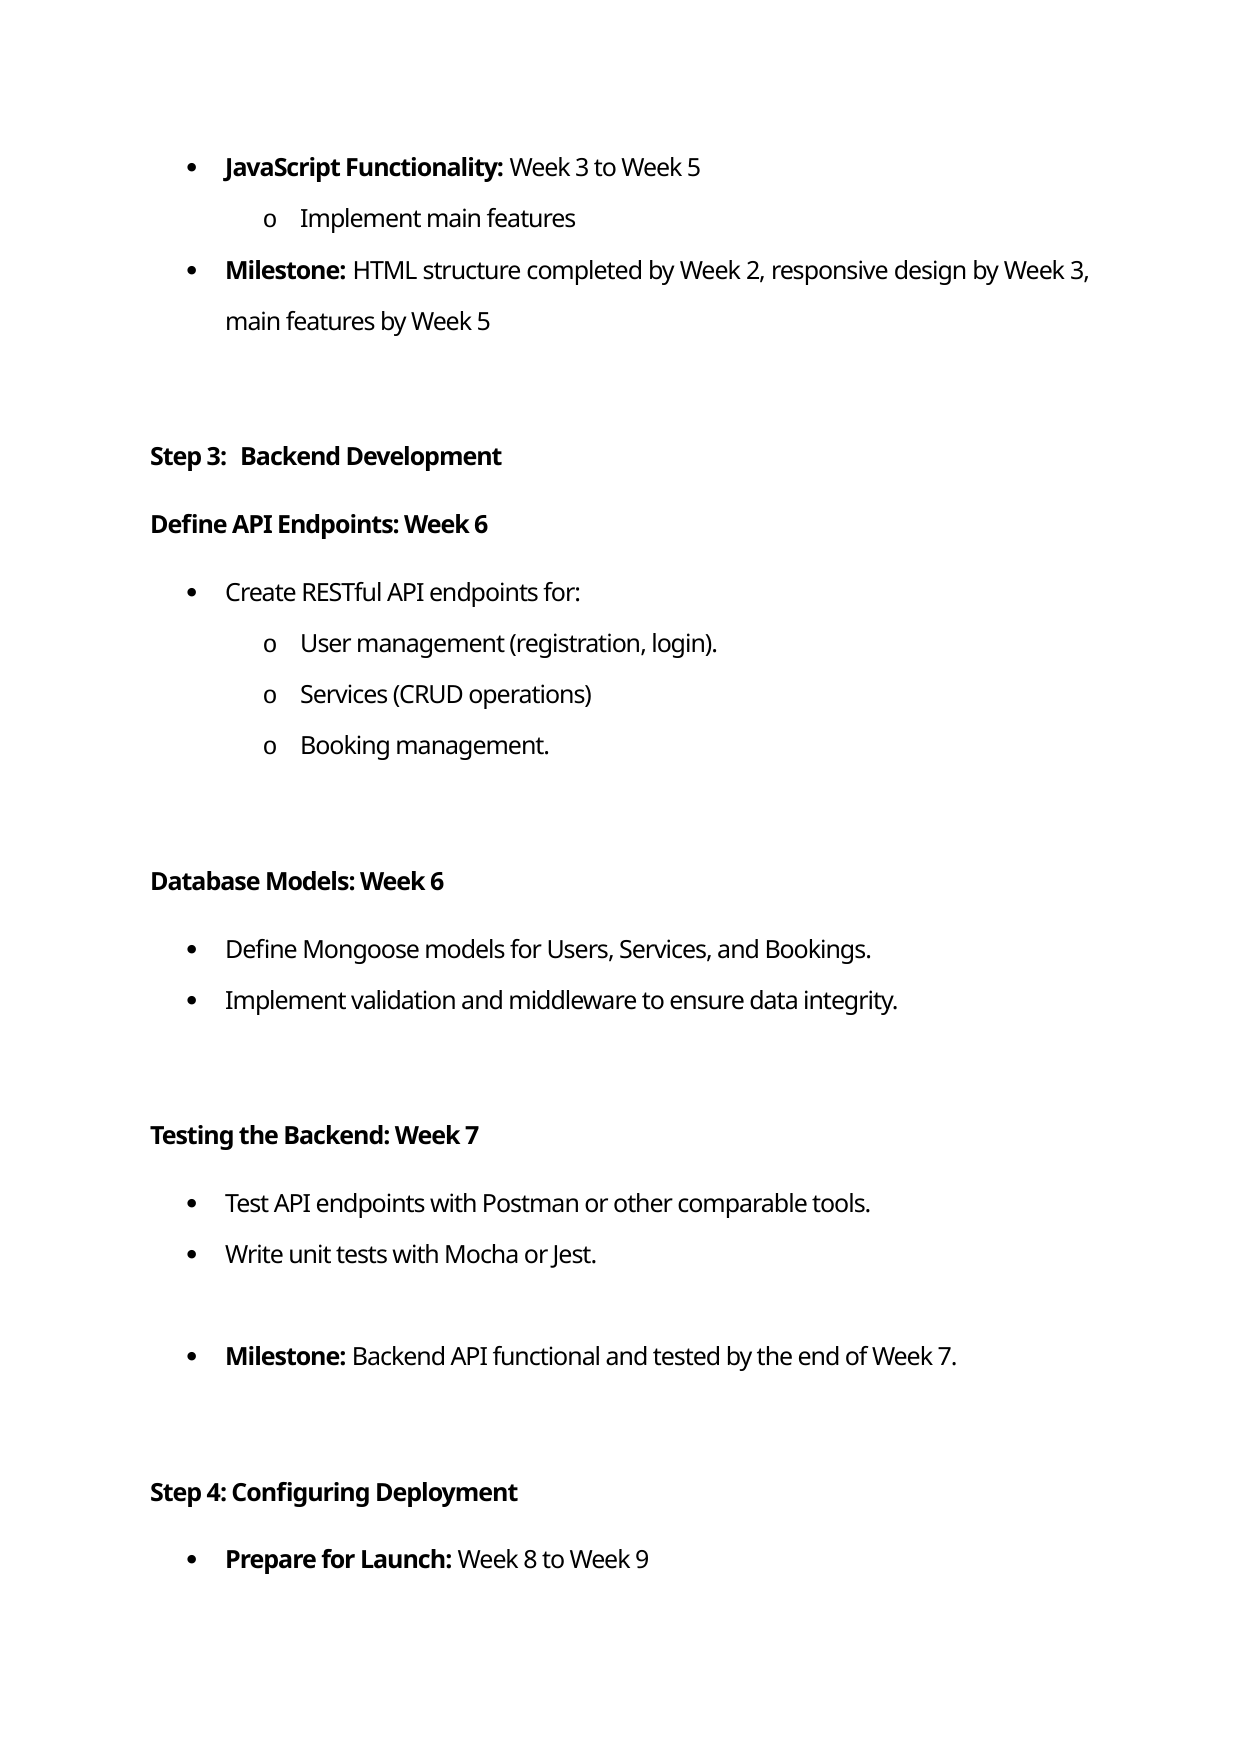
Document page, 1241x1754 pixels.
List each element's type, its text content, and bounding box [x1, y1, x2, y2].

list Booking management. [262, 728, 1090, 762]
text Step 3: Backend Development [150, 439, 1090, 473]
list Milestone: Backend API functional and tested by the end of Week 7. [187, 1339, 1090, 1373]
list Implement validation and middleware to ensure data integrity. [187, 982, 1090, 1017]
text Define API Endpoints: Week 6 [150, 507, 1090, 541]
list Milestone: HTML structure completed by Week 2, responsive design by Week 3, main features by Week 5 [187, 252, 1090, 337]
list Write unit tests with Mocha or Jest. [187, 1237, 1090, 1271]
list Define Mongoose models for Users, Services, and Bookings. [187, 931, 1090, 966]
list Prepare for Launch: Week 8 to Week 9 [187, 1542, 1090, 1576]
text Step 4: Configuring Deployment [150, 1474, 1090, 1508]
text Database Models: Week 6 [150, 864, 1090, 898]
list Services (CRUD operations) [262, 677, 1090, 711]
list Test API endpoints with Postman or other comparable tools. [187, 1186, 1090, 1220]
list User management (registration, login). [262, 625, 1090, 659]
list Create RESTful API endpoints for: [187, 574, 1090, 608]
list JavaScript Functionality: Week 3 to Week 5 [187, 150, 1090, 184]
text Testing the Backend: Week 7 [150, 1118, 1090, 1152]
list Implement main features [262, 201, 1090, 235]
